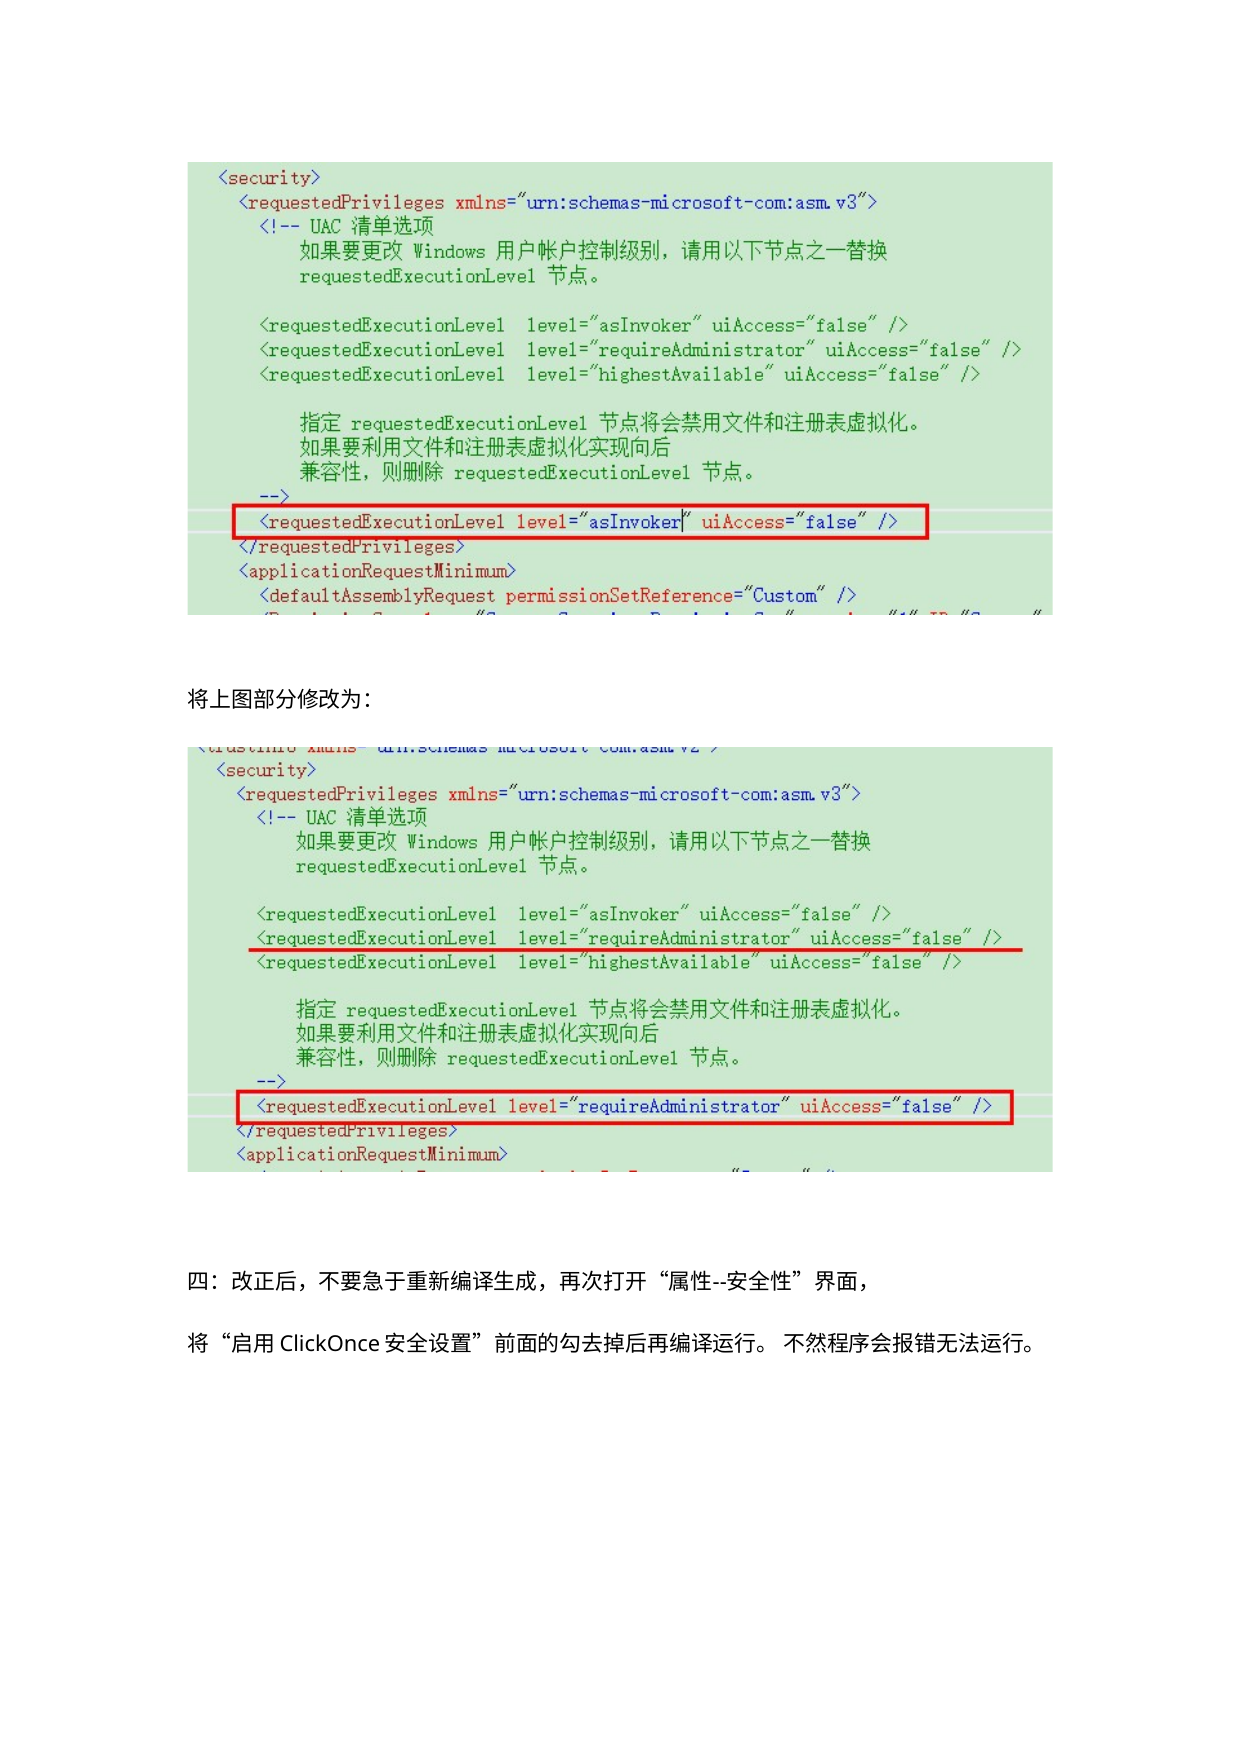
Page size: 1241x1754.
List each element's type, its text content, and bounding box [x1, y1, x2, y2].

text 四：改正后，不要急于重新编译生成，再次打开“属性--安全性”界面， [187, 1264, 1053, 1296]
picture [187, 747, 1053, 1172]
picture [187, 162, 1053, 615]
text 将“启用ClickOnce安全设置”前面的勾去掉后再编译运行。 不然程序会报错无法运行。 [187, 1325, 1053, 1358]
text 将上图部分修改为： [187, 682, 1053, 714]
